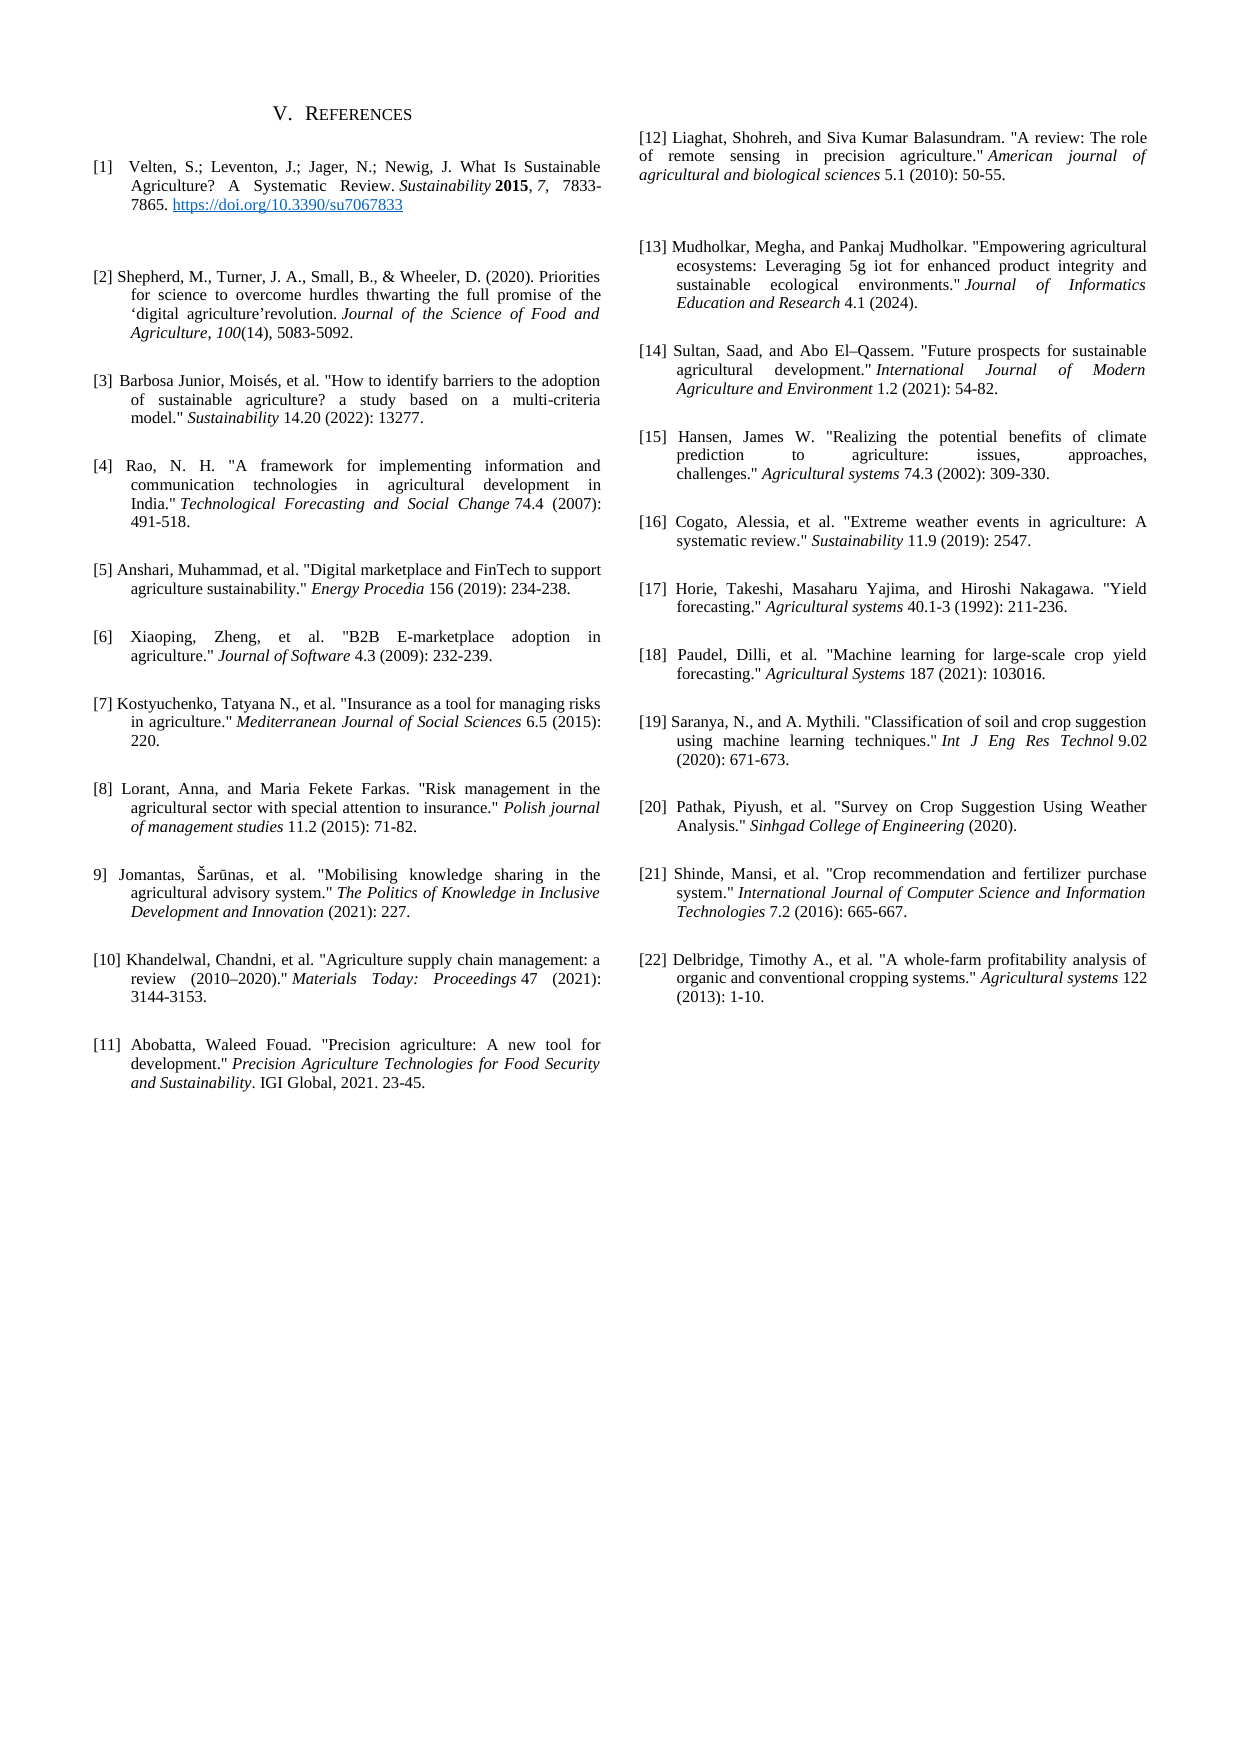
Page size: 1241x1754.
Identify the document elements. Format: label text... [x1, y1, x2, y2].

list [17] Horie, Takeshi, Masaharu Yajima, and Hiroshi Nakagawa. "Yield forecasting." Agricultural systems 40.1-3 (1992): 211-236. [639, 579, 1147, 617]
list [10] Khandelwal, Chandni, et al. "Agriculture supply chain management: a review (2010–2020)." Materials Today: Proceedings 47 (2021): 3144-3153. [93, 950, 601, 1007]
list [20] Pathak, Piyush, et al. "Survey on Crop Suggestion Using Weather Analysis." Sinhgad College of Engineering (2020). [639, 798, 1147, 835]
subtitle References [93, 101, 601, 125]
list [3] Barbosa Junior, Moisés, et al. "How to identify barriers to the adoption of sustainable agriculture? a study based on a multi-criteria model." Sustainability 14.20 (2022): 13277. [93, 371, 601, 427]
list [14] Sultan, Saad, and Abo El–Qassem. "Future prospects for sustainable agricultural development." International Journal of Modern Agriculture and Environment 1.2 (2021): 54-82. [639, 342, 1147, 398]
list [8] Lorant, Anna, and Maria Fekete Farkas. "Risk management in the agricultural sector with special attention to insurance." Polish journal of management studies 11.2 (2015): 71-82. [93, 779, 601, 836]
list [1] Velten, S.; Leventon, J.; Jager, N.; Newig, J. What Is Sustainable Agriculture? A Systematic Review. Sustainability 2015, 7, 7833-7865. https://doi.org/10.3390/su7067833 [93, 158, 601, 214]
list [4] Rao, N. H. "A framework for implementing information and communication technologies in agricultural development in India." Technological Forecasting and Social Change 74.4 (2007): 491-518. [93, 457, 601, 532]
list [15] Hansen, James W. "Realizing the potential benefits of climate prediction to agriculture: issues, approaches, challenges." Agricultural systems 74.3 (2002): 309-330. [639, 427, 1147, 483]
list [19] Saranya, N., and A. Mythili. "Classification of soil and crop suggestion using machine learning techniques." Int J Eng Res Technol 9.02 (2020): 671-673. [639, 712, 1147, 769]
list [6] Xiaoping, Zheng, et al. "B2B E-marketplace adoption in agriculture." Journal of Software 4.3 (2009): 232-239. [93, 627, 601, 665]
list [5] Anshari, Muhammad, et al. "Digital marketplace and FinTech to support agriculture sustainability." Energy Procedia 156 (2019): 234-238. [93, 561, 601, 598]
list [12] Liaghat, Shohreh, and Siva Kumar Balasundram. "A review: The role of remote sensing in precision agriculture." American journal of agricultural and biological sciences 5.1 (2010): 50-55. [639, 128, 1147, 184]
list [18] Paudel, Dilli, et al. "Machine learning for large-scale crop yield forecasting." Agricultural Systems 187 (2021): 103016. [639, 646, 1147, 683]
list [11] Abobatta, Waleed Fouad. "Precision agriculture: A new tool for development." Precision Agriculture Technologies for Food Security and Sustainability. IGI Global, 2021. 23-45. [93, 1036, 601, 1092]
list [22] Delbridge, Timothy A., et al. "A whole-farm profitability analysis of organic and conventional cropping systems." Agricultural systems 122 (2013): 1-10. [639, 950, 1147, 1006]
list [7] Kostyuchenko, Tatyana N., et al. "Insurance as a tool for managing risks in agriculture." Mediterranean Journal of Social Sciences 6.5 (2015): 220. [93, 694, 601, 750]
list [21] Shinde, Mansi, et al. "Crop recommendation and fertilizer purchase system." International Journal of Computer Science and Information Technologies 7.2 (2016): 665-667. [639, 864, 1147, 921]
list 9] Jomantas, Šarūnas, et al. "Mobilising knowledge sharing in the agricultural advisory system." The Politics of Knowledge in Inclusive Development and Innovation (2021): 227. [93, 865, 601, 921]
list [13] Mudholkar, Megha, and Pankaj Mudholkar. "Empowering agricultural ecosystems: Leveraging 5g iot for enhanced product integrity and sustainable ecological environments." Journal of Informatics Education and Research 4.1 (2024). [639, 237, 1147, 312]
list [2] Shepherd, M., Turner, J. A., Small, B., & Wheeler, D. (2020). Priorities for science to overcome hurdles thwarting the full promise of the ‘digital agriculture’revolution. Journal of the Science of Food and Agriculture, 100(14), 5083-5092. [93, 267, 601, 342]
list [16] Cogato, Alessia, et al. "Extreme weather events in agriculture: A systematic review." Sustainability 11.9 (2019): 2547. [639, 512, 1147, 550]
